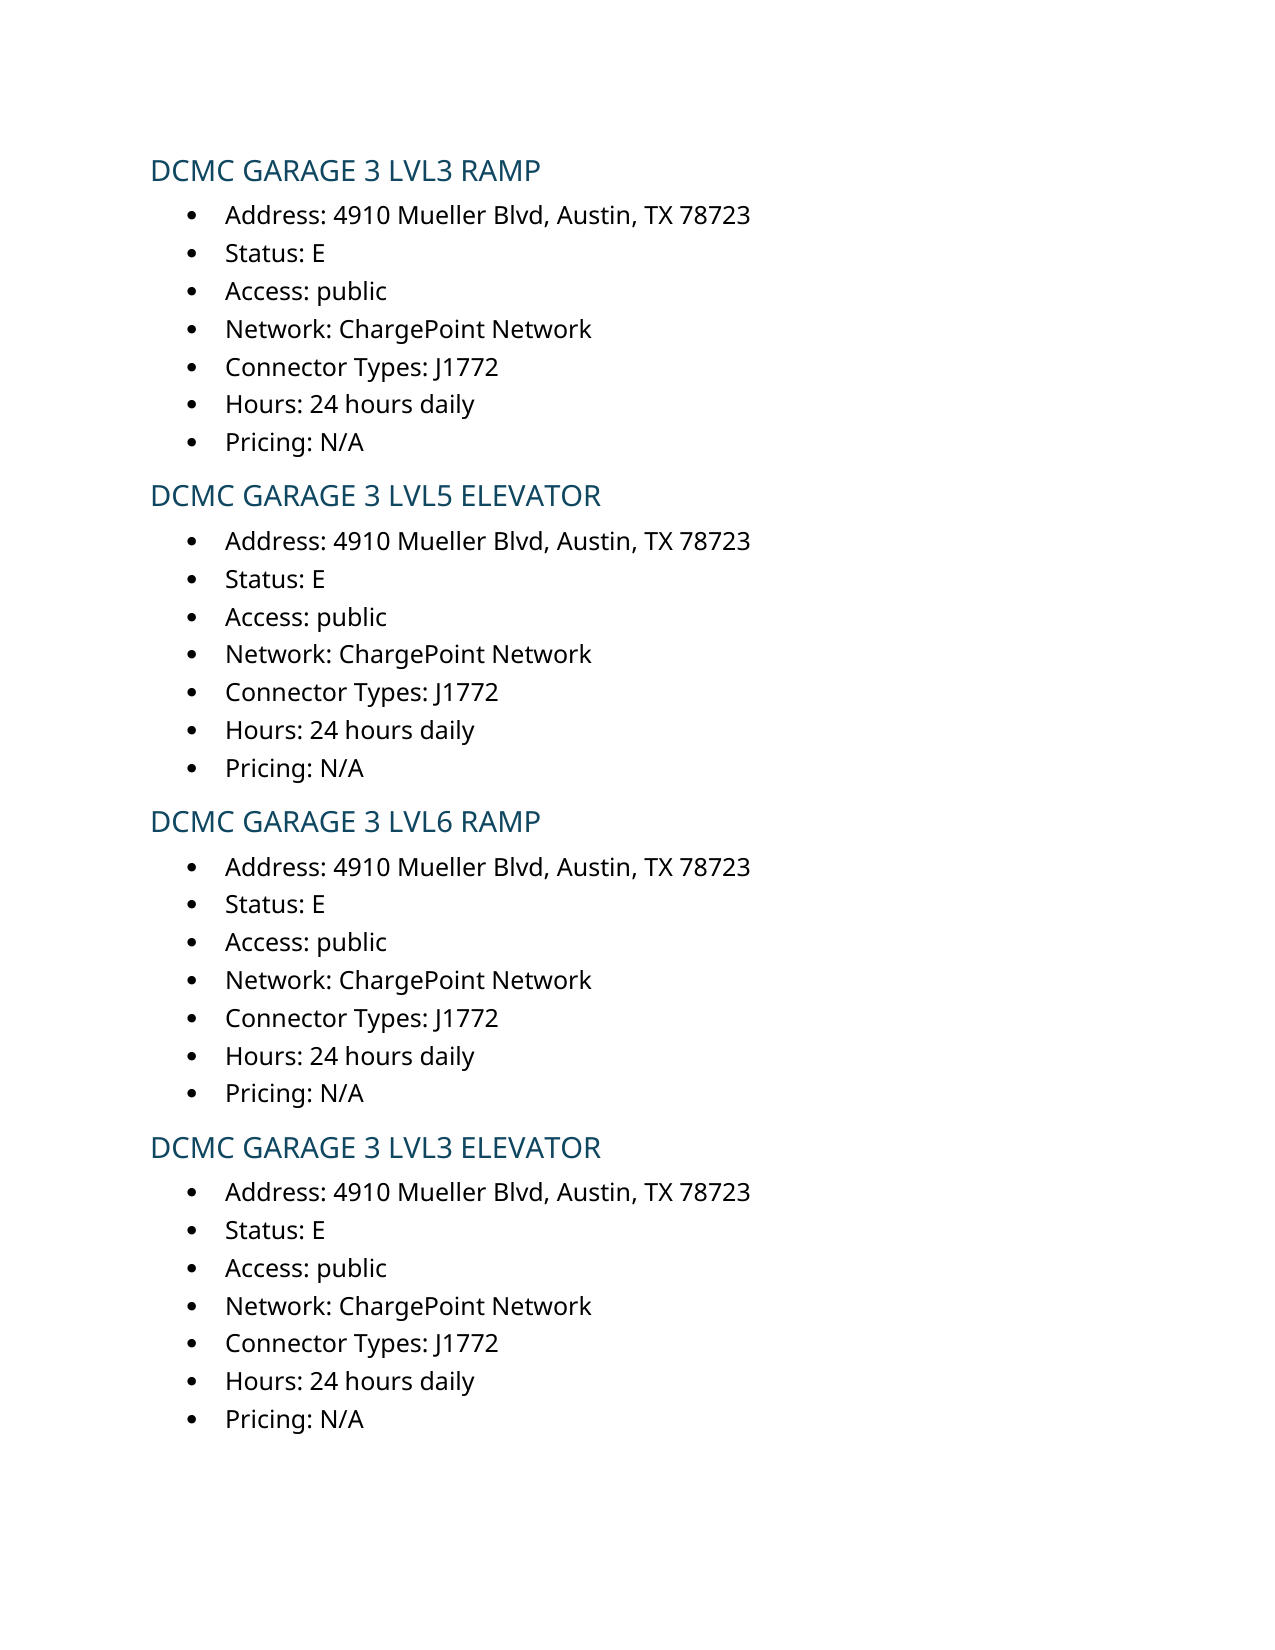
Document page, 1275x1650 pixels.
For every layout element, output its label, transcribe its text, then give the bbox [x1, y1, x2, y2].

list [187, 198, 1125, 232]
list Pricing: N/A [187, 751, 1125, 784]
list Pricing: N/A [187, 425, 1125, 459]
list Access: public [187, 599, 1125, 633]
list Connector Types: J1772 [187, 675, 1125, 709]
list Status: E [187, 236, 1125, 270]
list Access: public [187, 274, 1125, 308]
list Connector Types: J1772 [187, 349, 1125, 383]
list Address: 4910 Mueller Blvd, Austin, TX 78723 [187, 524, 1125, 558]
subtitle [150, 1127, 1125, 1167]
list Hours: 24 hours daily [187, 387, 1125, 421]
list Network: ChargePoint Network [187, 311, 1125, 346]
list Address: 4910 Mueller Blvd, Austin, TX 78723 [187, 849, 1125, 883]
list Hours: 24 hours daily [187, 713, 1125, 747]
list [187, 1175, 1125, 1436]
list Network: ChargePoint Network [187, 637, 1125, 671]
subtitle DCMC GARAGE 3 LVL5 ELEVATOR [150, 476, 1125, 515]
subtitle DCMC GARAGE 3 LVL6 RAMP [150, 801, 1125, 841]
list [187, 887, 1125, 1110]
subtitle DCMC GARAGE 3 LVL3 RAMP [150, 150, 1125, 190]
list Status: E [187, 561, 1125, 596]
